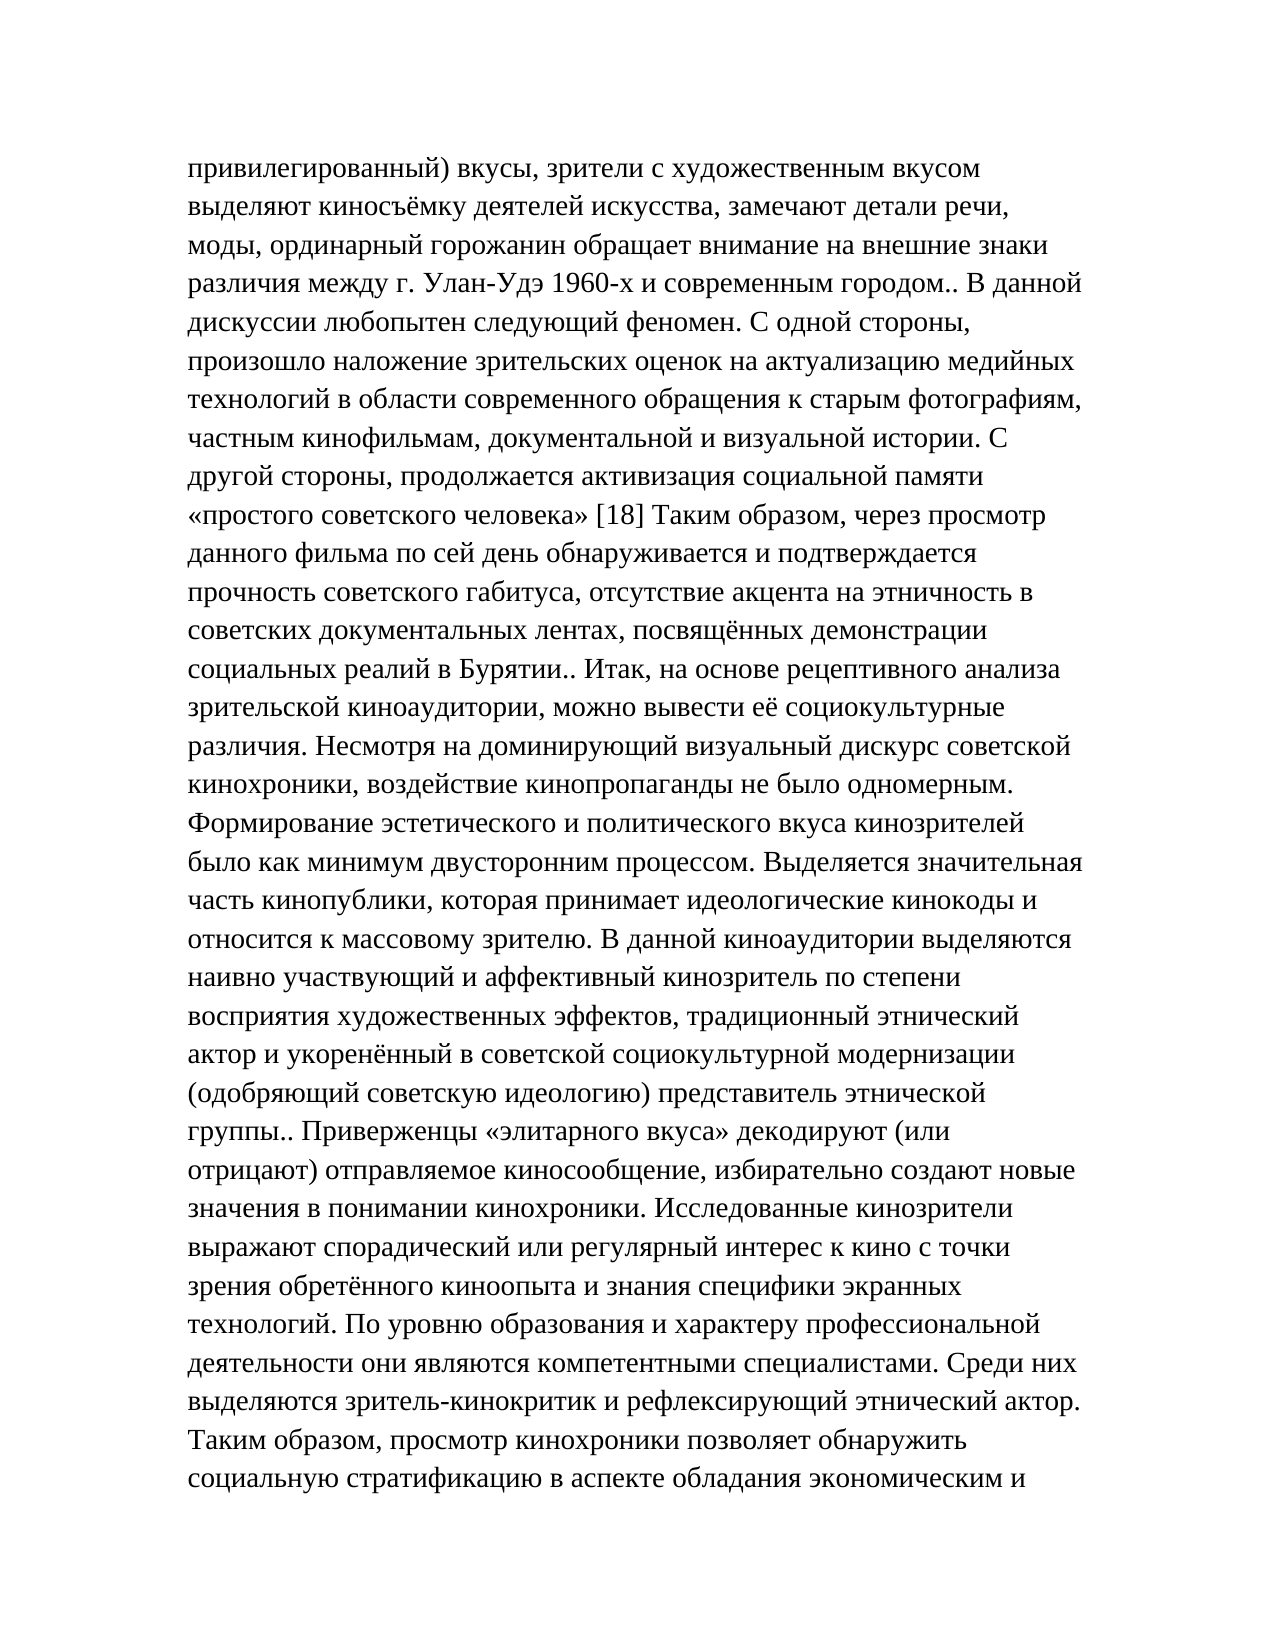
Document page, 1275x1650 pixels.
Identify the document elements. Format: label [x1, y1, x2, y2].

text [187, 150, 1087, 1494]
